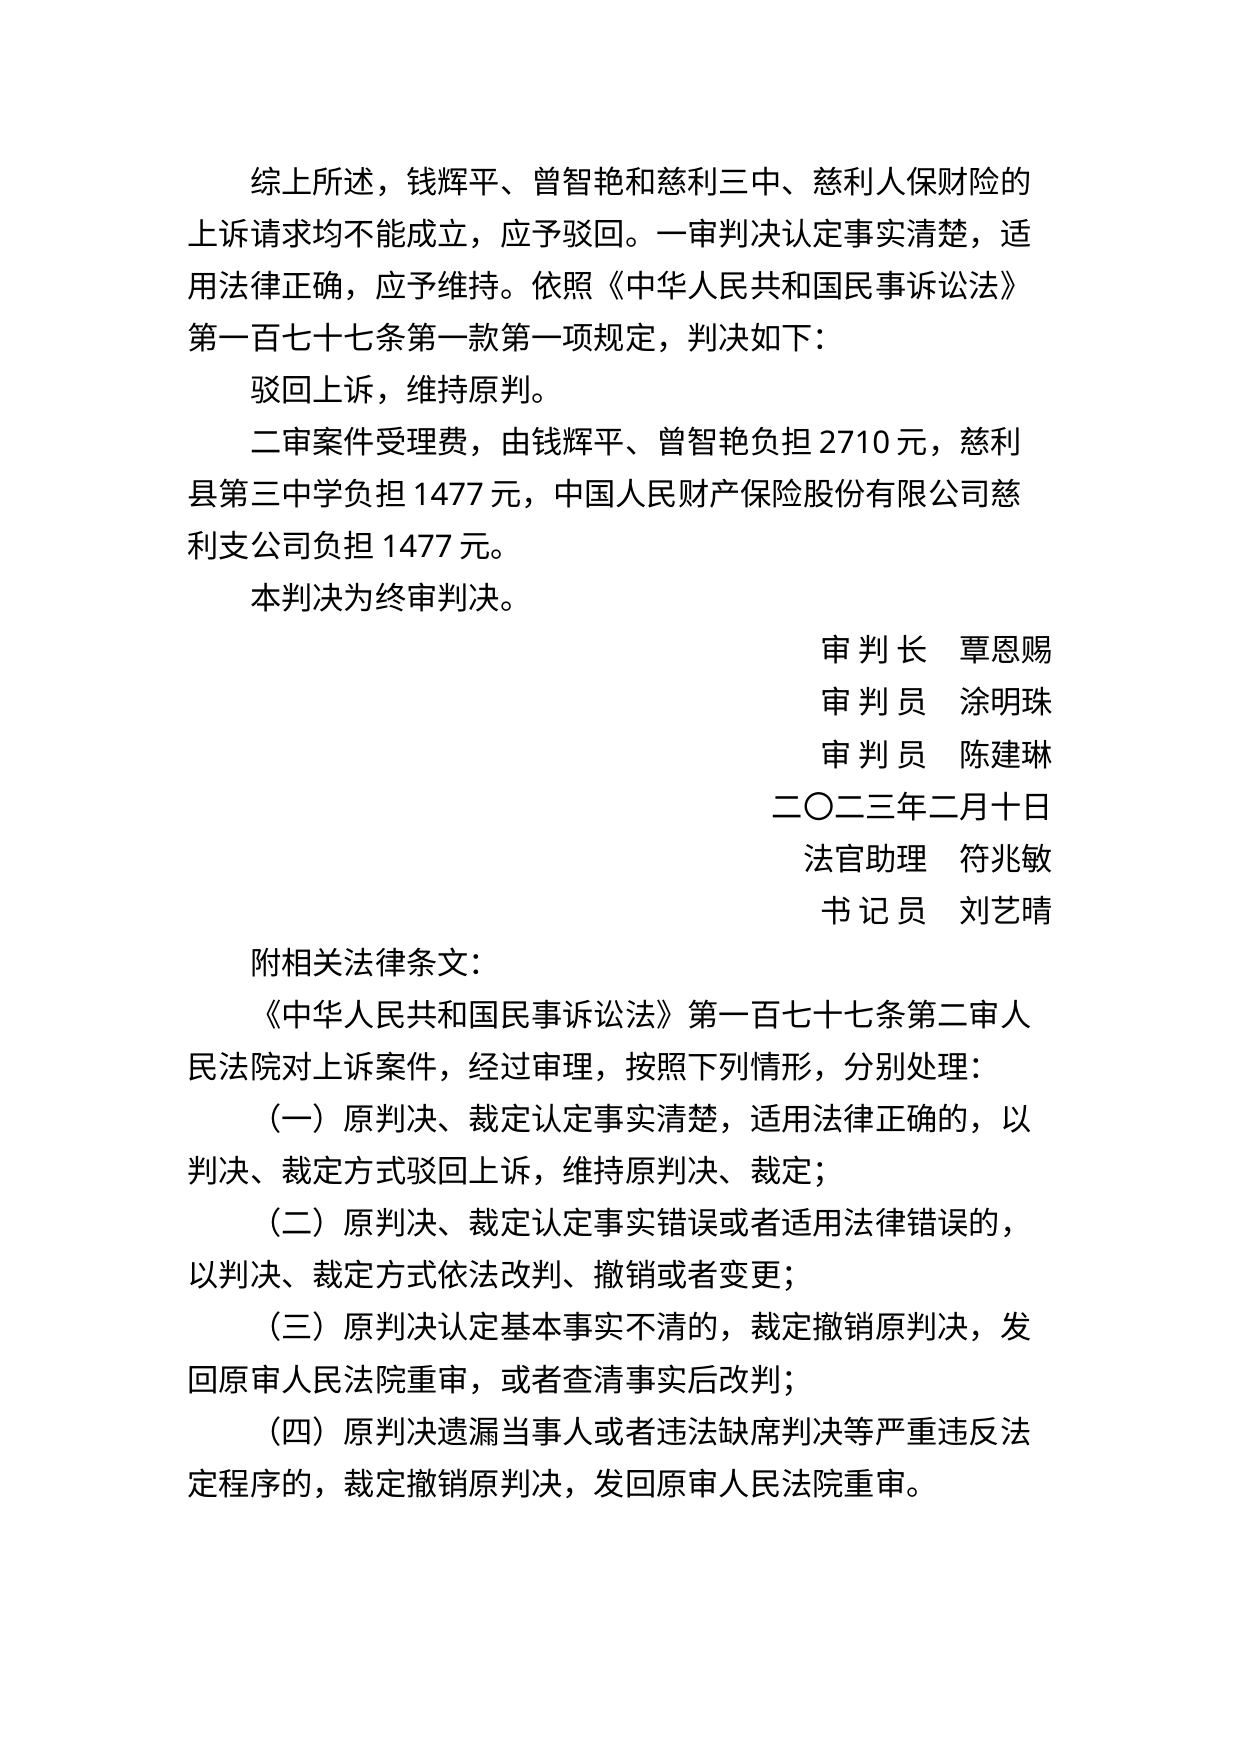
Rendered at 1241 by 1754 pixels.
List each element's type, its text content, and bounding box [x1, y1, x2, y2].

text （二）原判决、裁定认定事实错误或者适用法律错误的，以判决、裁定方式依法改判、撤销或者变更； [187, 1192, 1053, 1296]
text 法官助理 符兆敏 [187, 827, 1053, 879]
text 附相关法律条文： [187, 931, 1053, 983]
text 二〇二三年二月十日 [187, 775, 1053, 827]
text 审 判 员 涂明珠 [187, 671, 1053, 723]
text （三）原判决认定基本事实不清的，裁定撤销原判决，发回原审人民法院重审，或者查清事实后改判； [187, 1296, 1053, 1400]
text 本判决为终审判决。 [187, 567, 1053, 619]
text 综上所述，钱辉平、曾智艳和慈利三中、慈利人保财险的上诉请求均不能成立，应予驳回。一审判决认定事实清楚，适用法律正确，应予维持。依照《中华人民共和国民事诉讼法》第一百七十七条第一款第一项规定，判决如下： [187, 150, 1053, 358]
text 二审案件受理费，由钱辉平、曾智艳负担2710元，慈利县第三中学负担1477元，中国人民财产保险股份有限公司慈利支公司负担1477元。 [187, 410, 1053, 567]
text 审 判 长 覃恩赐 [187, 619, 1053, 671]
text （一）原判决、裁定认定事实清楚，适用法律正确的，以判决、裁定方式驳回上诉，维持原判决、裁定； [187, 1087, 1053, 1192]
text 审 判 员 陈建琳 [187, 723, 1053, 775]
text （四）原判决遗漏当事人或者违法缺席判决等严重违反法定程序的，裁定撤销原判决，发回原审人民法院重审。 [187, 1400, 1053, 1504]
text 驳回上诉，维持原判。 [187, 358, 1053, 410]
text 书 记 员 刘艺晴 [187, 879, 1053, 931]
text 《中华人民共和国民事诉讼法》第一百七十七条第二审人民法院对上诉案件，经过审理，按照下列情形，分别处理： [187, 983, 1053, 1087]
